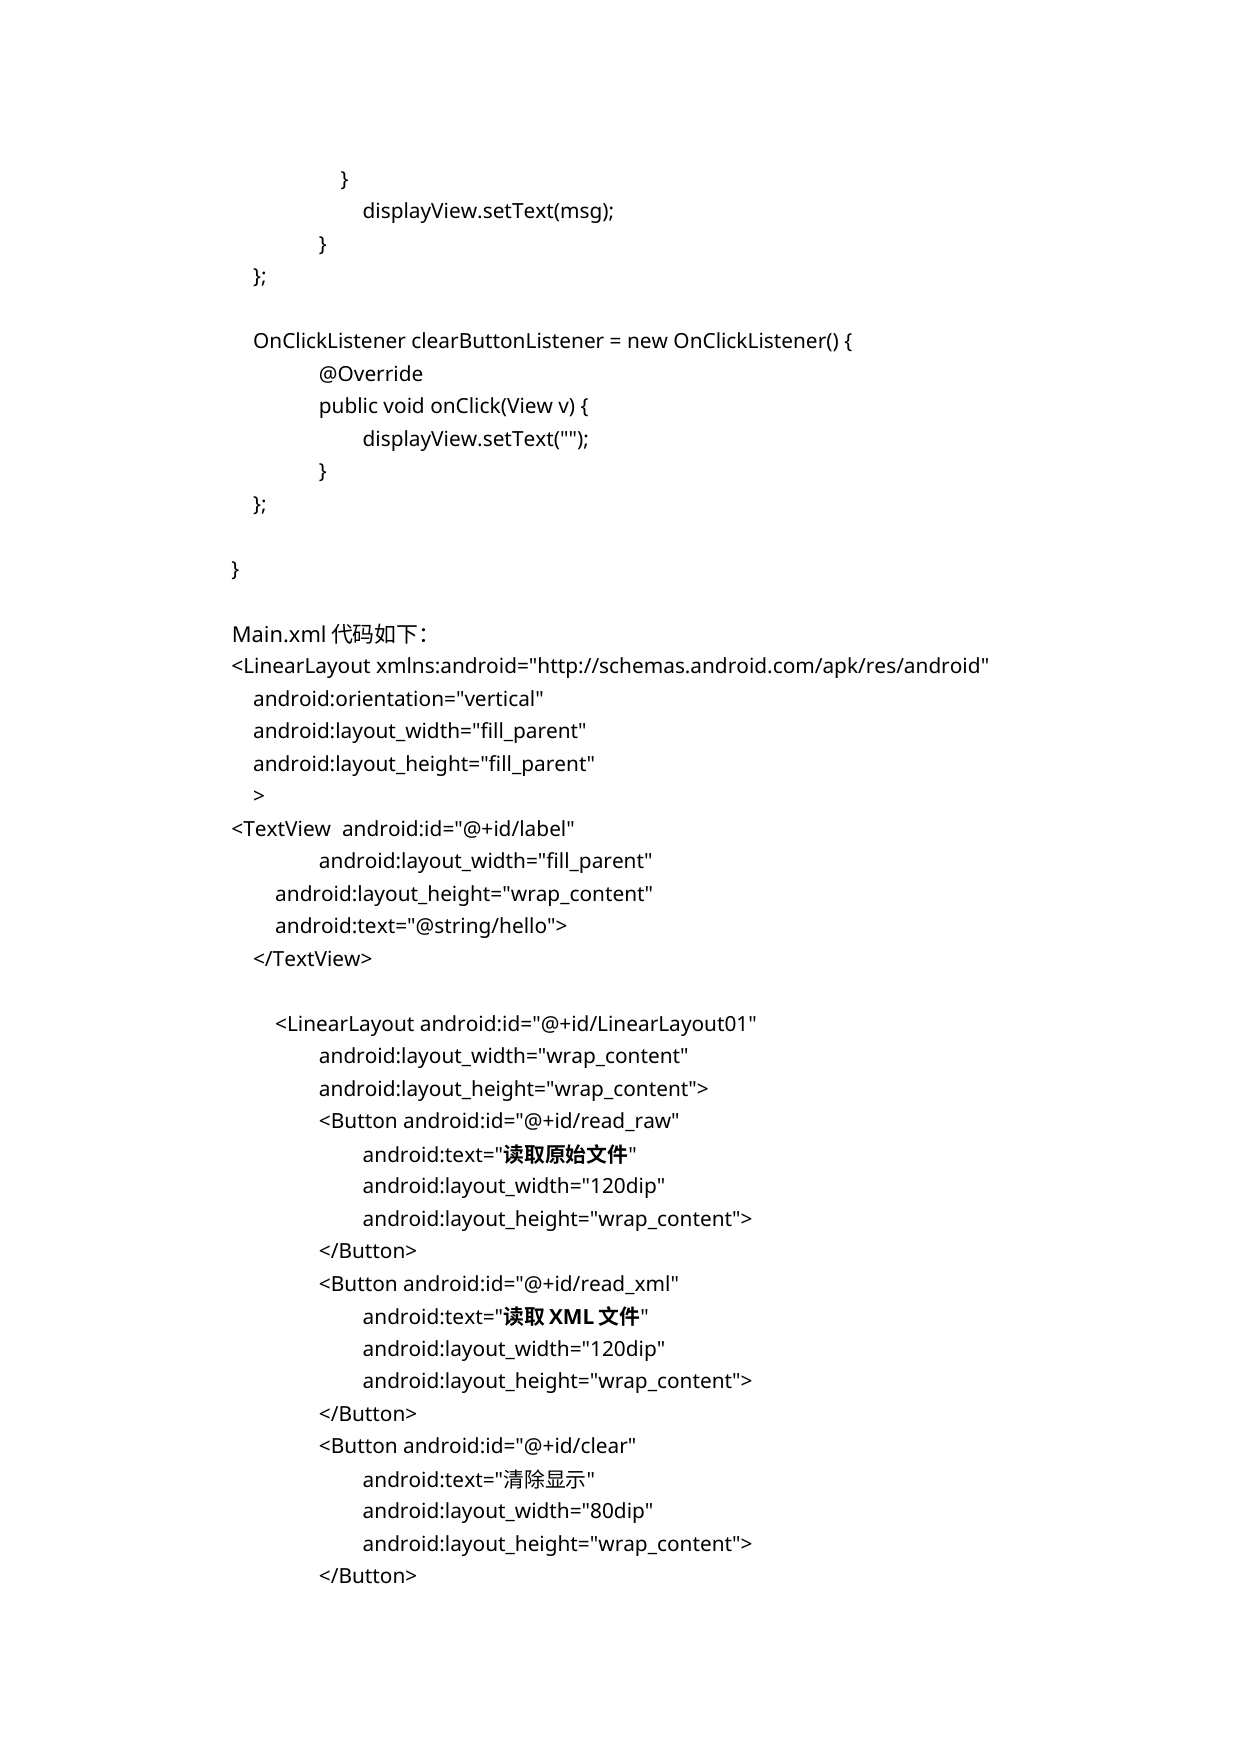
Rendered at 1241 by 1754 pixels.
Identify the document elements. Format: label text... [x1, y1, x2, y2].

text } [231, 454, 1053, 487]
text </Button> [231, 1397, 1053, 1429]
text android:layout_width="120dip" [231, 1169, 1053, 1202]
text public void onClick(View v) { [231, 389, 1053, 422]
text android:layout_height="fill_parent" [231, 747, 1053, 779]
text <Button android:id="@+id/clear" [231, 1429, 1053, 1462]
text <Button android:id="@+id/read_xml" [231, 1267, 1053, 1299]
text OnClickListener clearButtonListener = new OnClickListener() { [231, 324, 1053, 357]
text } [231, 227, 1053, 259]
text </TextView> [231, 942, 1053, 974]
text Main.xml代码如下： [187, 617, 1053, 649]
text <Button android:id="@+id/read_raw" [231, 1104, 1053, 1137]
text android:layout_height="wrap_content"> [231, 1202, 1053, 1234]
text > [231, 779, 1053, 812]
text android:text="@string/hello"> [231, 909, 1053, 942]
text android:layout_height="wrap_content"> [231, 1364, 1053, 1397]
text android:layout_height="wrap_content"> [231, 1072, 1053, 1104]
text android:text="清除显示" [231, 1462, 1053, 1494]
text <LinearLayout android:id="@+id/LinearLayout01" [231, 1007, 1053, 1039]
text android:text="读取XML文件" [231, 1299, 1053, 1332]
text android:layout_height="wrap_content"> [231, 1527, 1053, 1559]
text android:layout_height="wrap_content" [231, 877, 1053, 909]
text android:layout_width="120dip" [231, 1332, 1053, 1364]
text displayView.setText(""); [231, 422, 1053, 454]
text } [231, 162, 1053, 194]
text </Button> [231, 1234, 1053, 1267]
text @Override [231, 357, 1053, 389]
text android:layout_width="fill_parent" [231, 844, 1053, 877]
text }; [231, 487, 1053, 519]
text <TextView android:id="@+id/label" [231, 812, 1053, 844]
text android:layout_width="wrap_content" [231, 1039, 1053, 1072]
text android:layout_width="fill_parent" [231, 714, 1053, 747]
text <LinearLayout xmlns:android="http://schemas.android.com/apk/res/android" [231, 649, 1053, 682]
text android:orientation="vertical" [231, 682, 1053, 714]
text </Button> [231, 1559, 1053, 1592]
text displayView.setText(msg); [231, 194, 1053, 227]
text }; [231, 259, 1053, 292]
text android:layout_width="80dip" [231, 1494, 1053, 1527]
text } [231, 552, 1053, 584]
text android:text="读取原始文件" [231, 1137, 1053, 1169]
